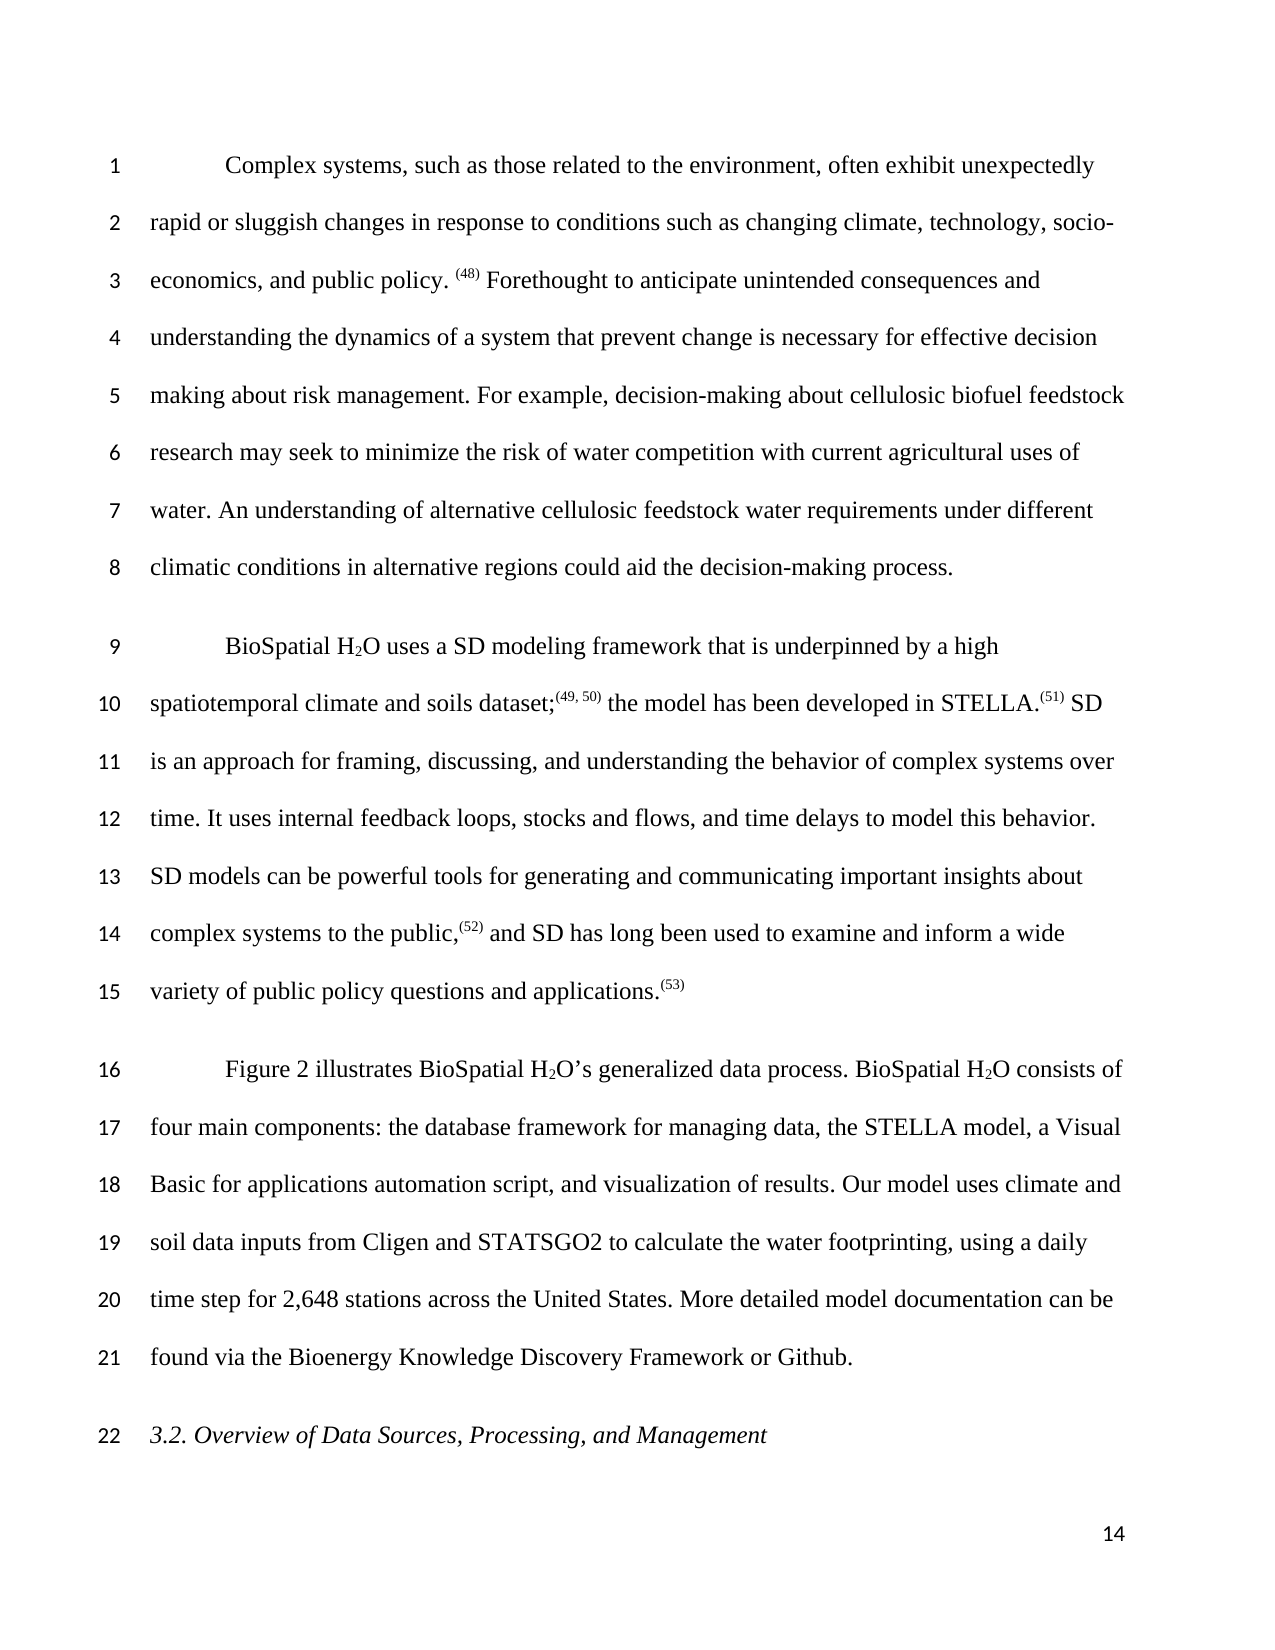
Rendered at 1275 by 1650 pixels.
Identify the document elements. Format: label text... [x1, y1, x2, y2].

text 3.2. Overview of Data Sources, Processing, and Management [150, 1420, 1125, 1449]
text Figure 2 illustrates BioSpatial H2O’s generalized data process. BioSpatial H2O consists of four main components: the database framework for managing data, the STELLA model, a Visual Basic for applications automation script, and visualization of results. Our model uses climate and soil data inputs from Cligen and STATSGO2 to calculate the water footprinting, using a daily time step for 2,648 stations across the United States. More detailed model documentation can be found via the Bioenergy Knowledge Discovery Framework or Github. [150, 1054, 1125, 1370]
text Complex systems, such as those related to the environment, often exhibit unexpectedly rapid or sluggish changes in response to conditions such as changing climate, technology, socio-economics, and public policy. (48) Forethought to anticipate unintended consequences and understanding the dynamics of a system that prevent change is necessary for effective decision making about risk management. For example, decision-making about cellulosic biofuel feedstock research may seek to minimize the risk of water competition with current agricultural uses of water. An understanding of alternative cellulosic feedstock water requirements under different climatic conditions in alternative regions could aid the decision-making process. [150, 150, 1125, 581]
text BioSpatial H2O uses a SD modeling framework that is underpinned by a high spatiotemporal climate and soils dataset;(49, 50) the model has been developed in STELLA.(51) SD is an approach for framing, discussing, and understanding the behavior of complex systems over time. It uses internal feedback loops, stocks and flows, and time delays to model this behavior. SD models can be powerful tools for generating and communicating important insights about complex systems to the public,(52) and SD has long been used to examine and inform a wide variety of public policy questions and applications.(53) [150, 631, 1125, 1004]
